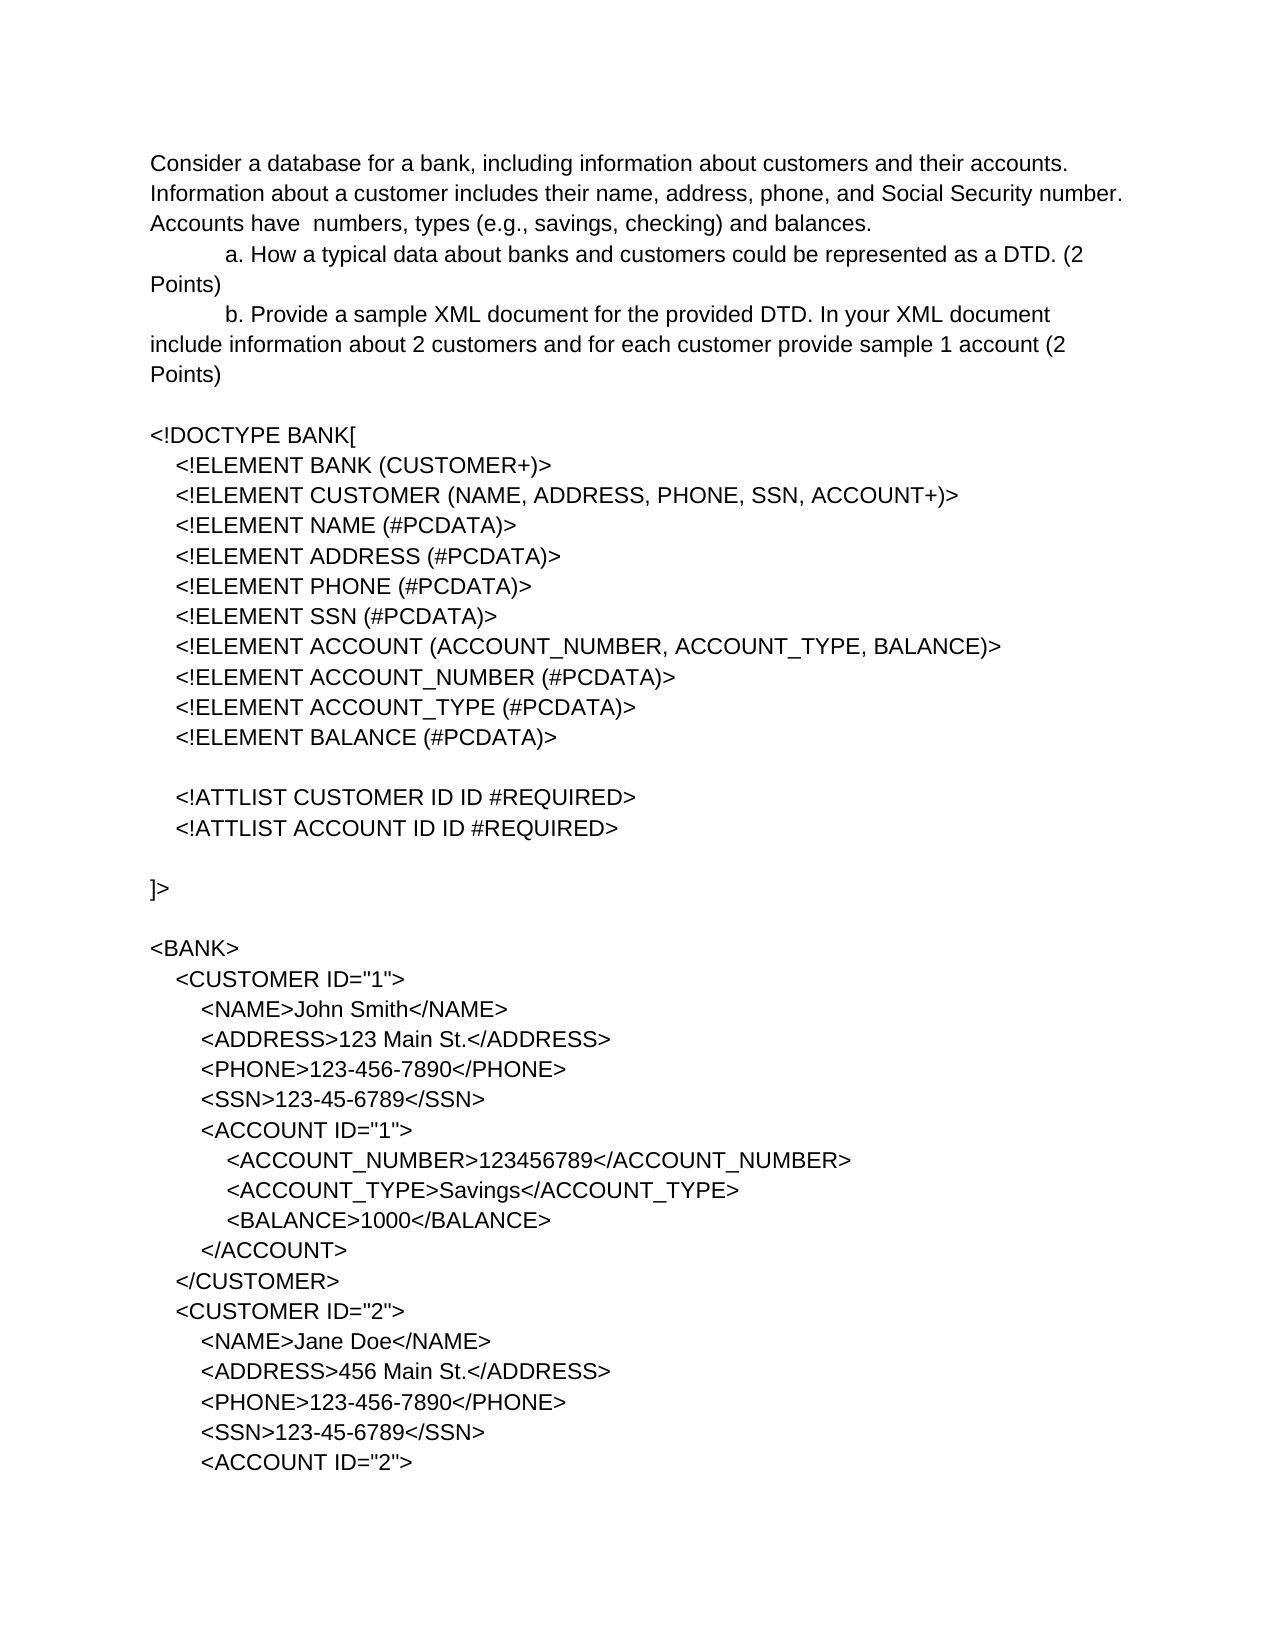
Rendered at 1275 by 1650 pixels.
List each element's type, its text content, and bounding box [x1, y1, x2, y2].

text <!ATTLIST CUSTOMER ID ID #REQUIRED> [150, 784, 1125, 811]
text <!ELEMENT ACCOUNT (ACCOUNT_NUMBER, ACCOUNT_TYPE, BALANCE)> [150, 633, 1125, 660]
text <CUSTOMER ID="1"> [150, 966, 1125, 992]
text <SSN>123-45-6789</SSN> [150, 1419, 1125, 1445]
text <SSN>123-45-6789</SSN> [150, 1086, 1125, 1113]
text <PHONE>123-456-7890</PHONE> [150, 1388, 1125, 1415]
text <!ELEMENT ACCOUNT_NUMBER (#PCDATA)> [150, 663, 1125, 690]
text </ACCOUNT> [150, 1237, 1125, 1264]
text <BALANCE>1000</BALANCE> [150, 1207, 1125, 1234]
text </CUSTOMER> [150, 1268, 1125, 1294]
text <ACCOUNT_NUMBER>123456789</ACCOUNT_NUMBER> [150, 1147, 1125, 1173]
text <!ELEMENT SSN (#PCDATA)> [150, 603, 1125, 629]
text <BANK> [150, 935, 1125, 962]
text b. Provide a sample XML document for the provided DTD. In your XML document include information about 2 customers and for each customer provide sample 1 account (2 Points) [150, 301, 1125, 388]
text <!ELEMENT PHONE (#PCDATA)> [150, 573, 1125, 599]
text <NAME>Jane Doe</NAME> [150, 1328, 1125, 1354]
text a. How a typical data about banks and customers could be represented as a DTD. (2 Points) [150, 241, 1125, 297]
text <!ELEMENT BALANCE (#PCDATA)> [150, 724, 1125, 750]
text <!ELEMENT NAME (#PCDATA)> [150, 512, 1125, 539]
text <ADDRESS>456 Main St.</ADDRESS> [150, 1358, 1125, 1385]
text ]> [150, 875, 1125, 901]
text <ACCOUNT ID="1"> [150, 1117, 1125, 1143]
text <!ELEMENT ACCOUNT_TYPE (#PCDATA)> [150, 694, 1125, 720]
text <NAME>John Smith</NAME> [150, 996, 1125, 1022]
text <!DOCTYPE BANK[ [150, 422, 1125, 448]
text <ACCOUNT ID="2"> [150, 1449, 1125, 1475]
text <ADDRESS>123 Main St.</ADDRESS> [150, 1026, 1125, 1052]
text <!ELEMENT CUSTOMER (NAME, ADDRESS, PHONE, SSN, ACCOUNT+)> [150, 482, 1125, 509]
text <!ELEMENT BANK (CUSTOMER+)> [150, 452, 1125, 478]
text Consider a database for a bank, including information about customers and their accounts. Information about a customer includes their name, address, phone, and Social Security number. Accounts have numbers, types (e.g., savings, checking) and balances. [150, 150, 1125, 237]
text <ACCOUNT_TYPE>Savings</ACCOUNT_TYPE> [150, 1177, 1125, 1203]
text <!ATTLIST ACCOUNT ID ID #REQUIRED> [150, 814, 1125, 841]
text <PHONE>123-456-7890</PHONE> [150, 1056, 1125, 1083]
text <CUSTOMER ID="2"> [150, 1298, 1125, 1324]
text <!ELEMENT ADDRESS (#PCDATA)> [150, 543, 1125, 569]
